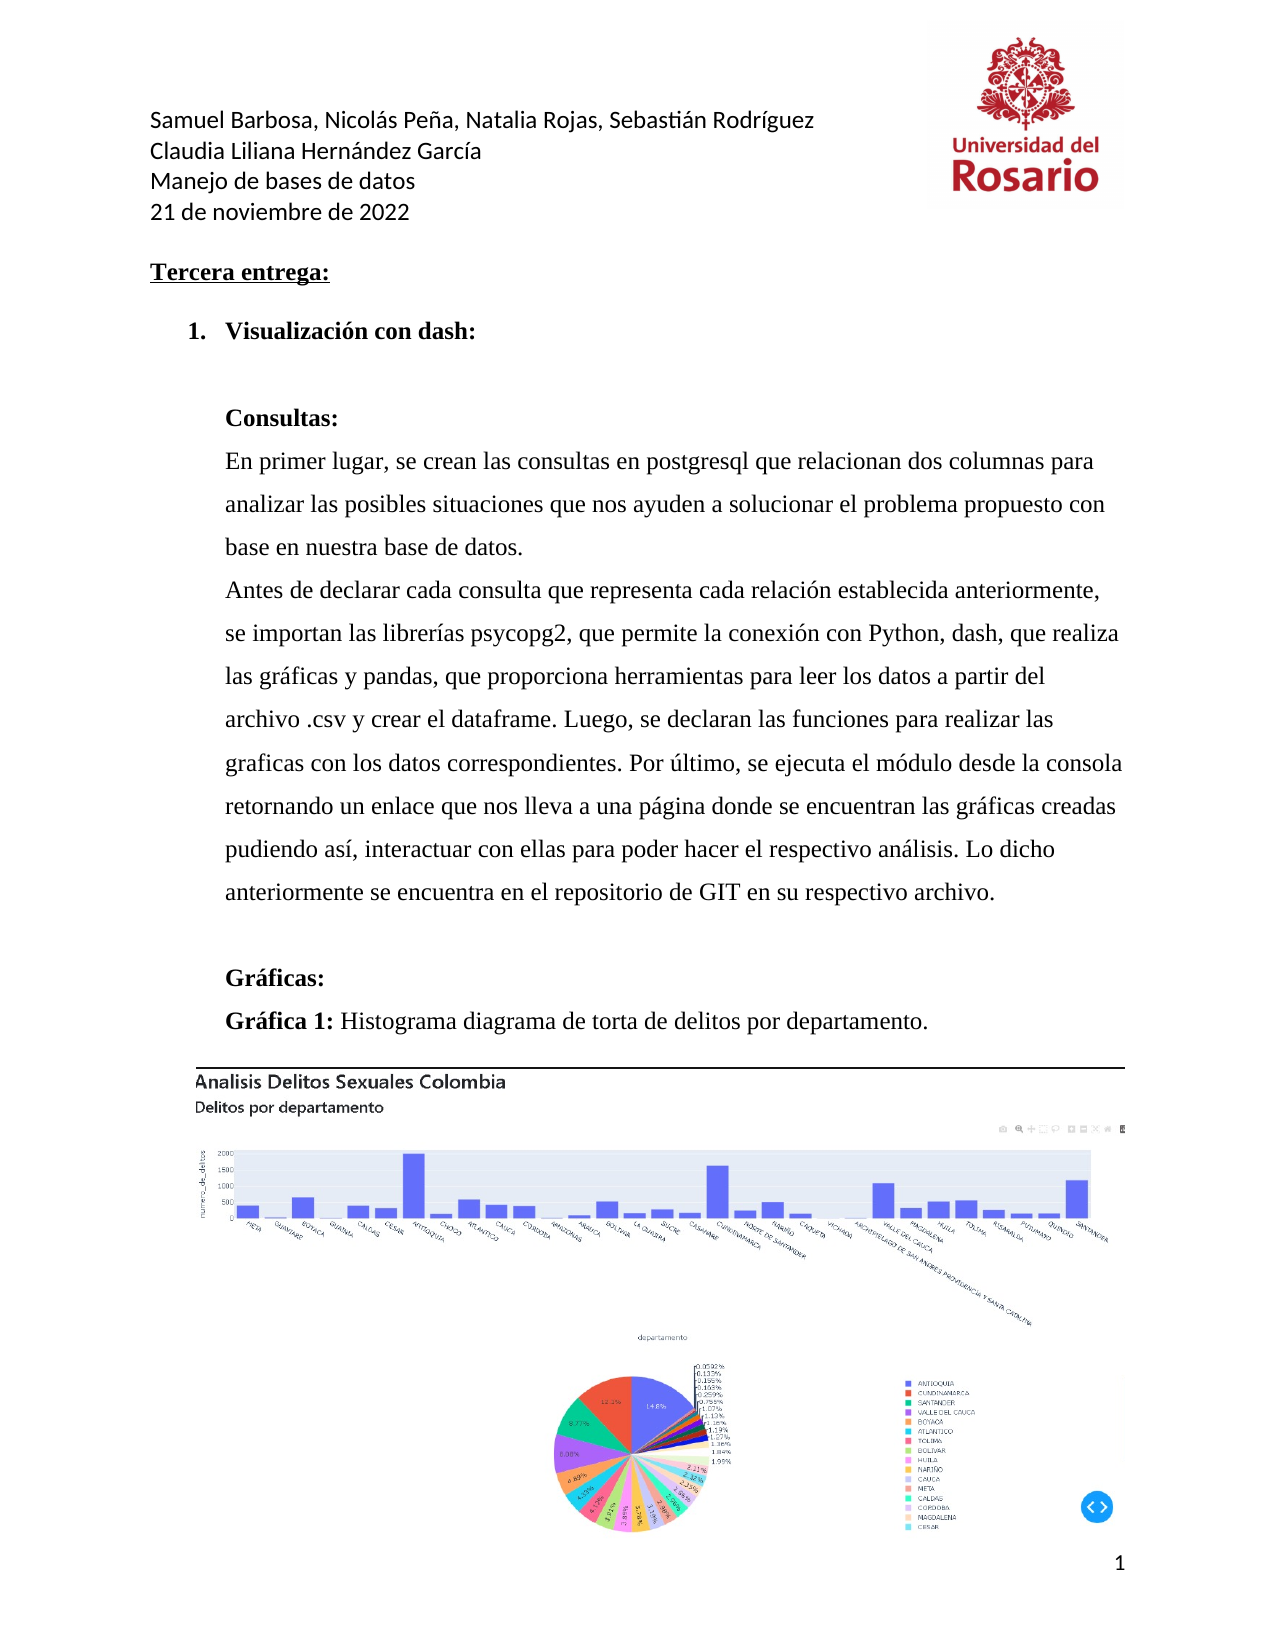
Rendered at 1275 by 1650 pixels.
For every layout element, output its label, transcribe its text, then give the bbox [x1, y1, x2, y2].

text Tercera entrega: [150, 257, 1125, 285]
list Gráfica 1: Histograma diagrama de torta de delitos por departamento. [225, 1006, 1125, 1035]
list Gráficas: [225, 963, 1125, 992]
list Visualización con dash: [187, 316, 1125, 345]
picture [926, 20, 1125, 209]
list En primer lugar, se crean las consultas en postgresql que relacionan dos columnas para analizar las posibles situaciones que nos ayuden a solucionar el problema propuesto con base en nuestra base de datos. [225, 446, 1125, 561]
list Consultas: [225, 403, 1125, 431]
picture [196, 1067, 1125, 1539]
list Antes de declarar cada consulta que representa cada relación establecida anteriormente, se importan las librerías psycopg2, que permite la conexión con Python, dash, que realiza las gráficas y pandas, que proporciona herramientas para leer los datos a partir del archivo .csv y crear el dataframe. Luego, se declaran las funciones para realizar las graficas con los datos correspondientes. Por último, se ejecuta el módulo desde la consola retornando un enlace que nos lleva a una página donde se encuentran las gráficas creadas pudiendo así, interactuar con ellas para poder hacer el respectivo análisis. Lo dicho anteriormente se encuentra en el repositorio de GIT en su respectivo archivo. [225, 575, 1125, 906]
